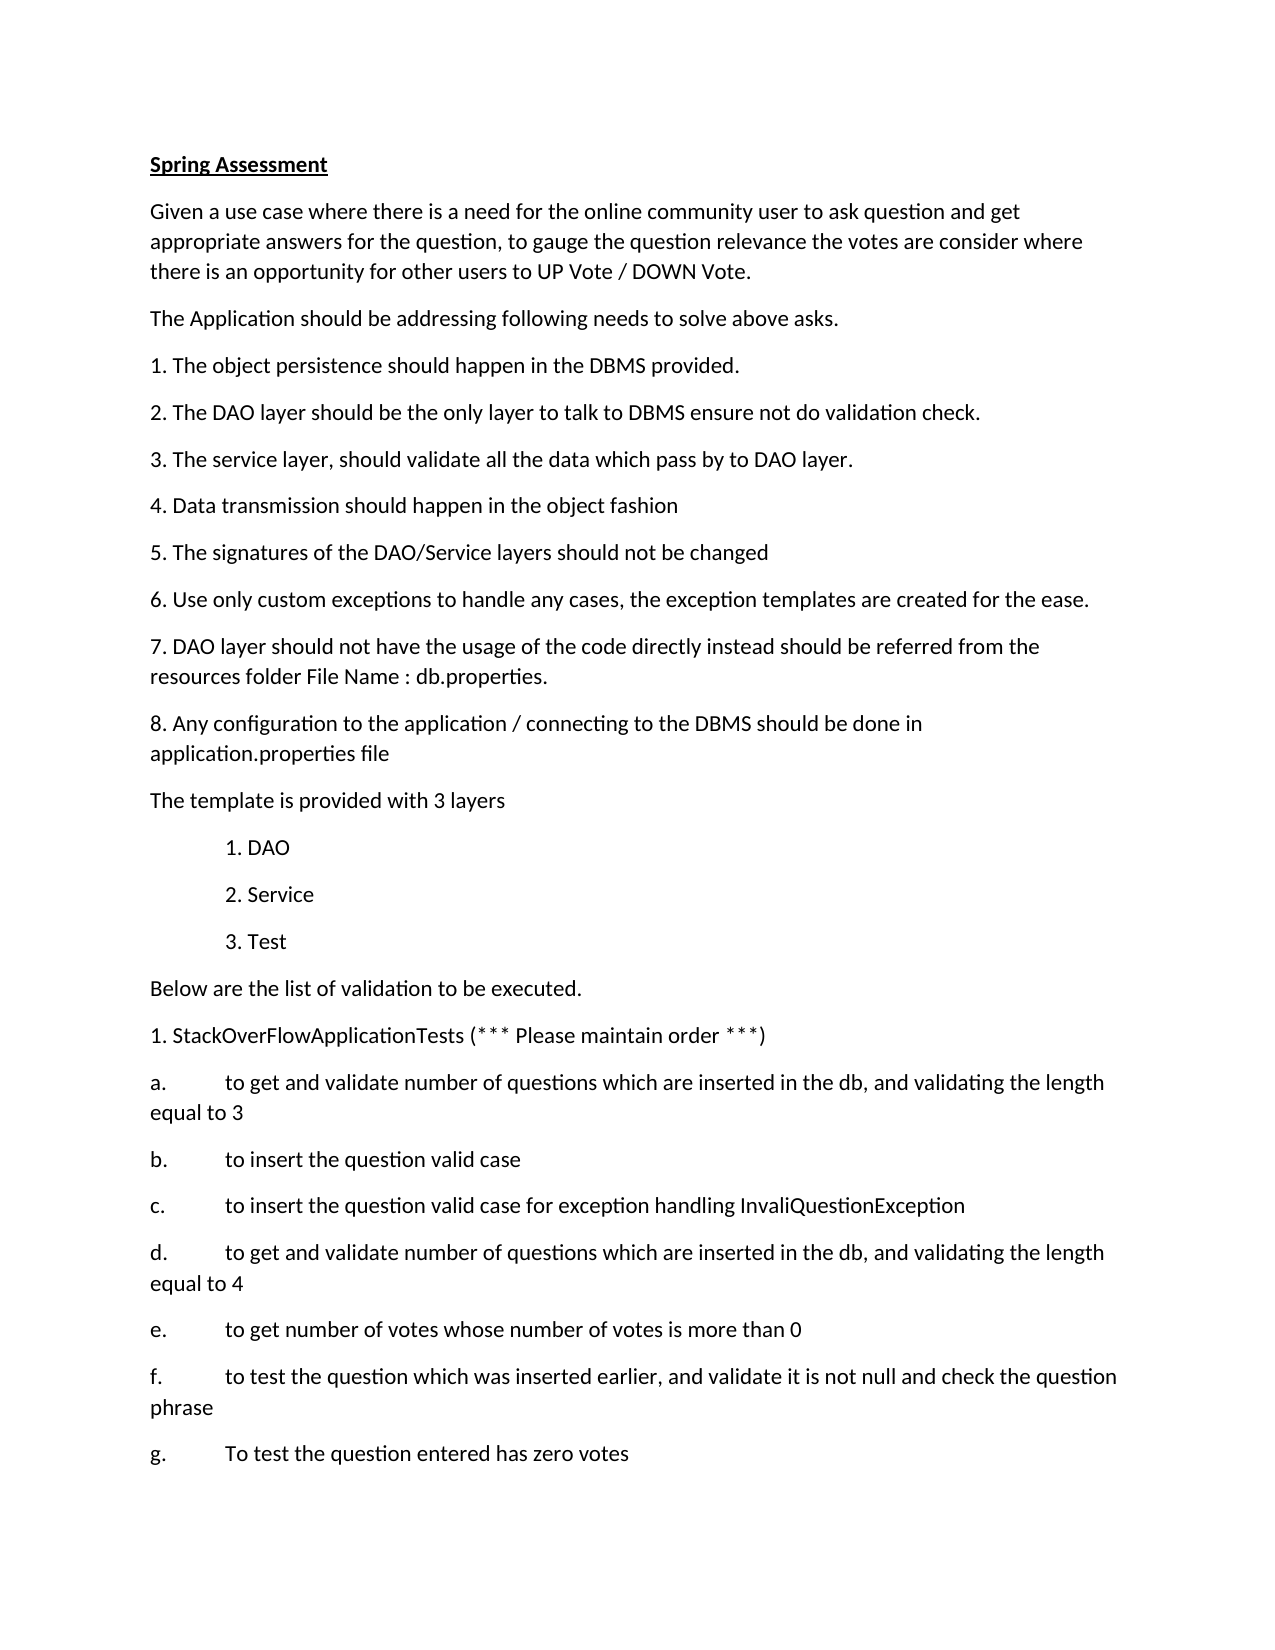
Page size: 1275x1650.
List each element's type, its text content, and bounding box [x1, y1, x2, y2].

text 2. The DAO layer should be the only layer to talk to DBMS ensure not do validation check. [150, 398, 1125, 426]
text 7. DAO layer should not have the usage of the code directly instead should be referred from the resources folder File Name : db.properties. [150, 632, 1125, 691]
text f. to test the question which was inserted earlier, and validate it is not null and check the question phrase [150, 1362, 1125, 1421]
text 2. Service [150, 880, 1125, 908]
text The template is provided with 3 layers [150, 786, 1125, 814]
text g. To test the question entered has zero votes [150, 1439, 1125, 1468]
text b. to insert the question valid case [150, 1145, 1125, 1173]
text 8. Any configuration to the application / connecting to the DBMS should be done in application.properties file [150, 709, 1125, 768]
text 1. DAO [150, 833, 1125, 861]
text Given a use case where there is a need for the online community user to ask question and get appropriate answers for the question, to gauge the question relevance the votes are consider where there is an opportunity for other users to UP Vote / DOWN Vote. [150, 197, 1125, 285]
text 1. StackOverFlowApplicationTests (*** Please maintain order ***) [150, 1021, 1125, 1049]
text e. to get number of votes whose number of votes is more than 0 [150, 1316, 1125, 1344]
text 3. The service layer, should validate all the data which pass by to DAO layer. [150, 445, 1125, 473]
text 5. The signatures of the DAO/Service layers should not be changed [150, 538, 1125, 567]
text a. to get and validate number of questions which are inserted in the db, and validating the length equal to 3 [150, 1068, 1125, 1126]
text 3. Test [150, 927, 1125, 955]
text d. to get and validate number of questions which are inserted in the db, and validating the length equal to 4 [150, 1238, 1125, 1297]
text 4. Data transmission should happen in the object fashion [150, 492, 1125, 520]
text Spring Assessment [150, 150, 1125, 178]
text 1. The object persistence should happen in the DBMS provided. [150, 351, 1125, 379]
text The Application should be addressing following needs to solve above asks. [150, 304, 1125, 332]
text 6. Use only custom exceptions to handle any cases, the exception templates are created for the ease. [150, 585, 1125, 613]
text c. to insert the question valid case for exception handling InvaliQuestionException [150, 1192, 1125, 1220]
text Below are the list of validation to be executed. [150, 974, 1125, 1002]
